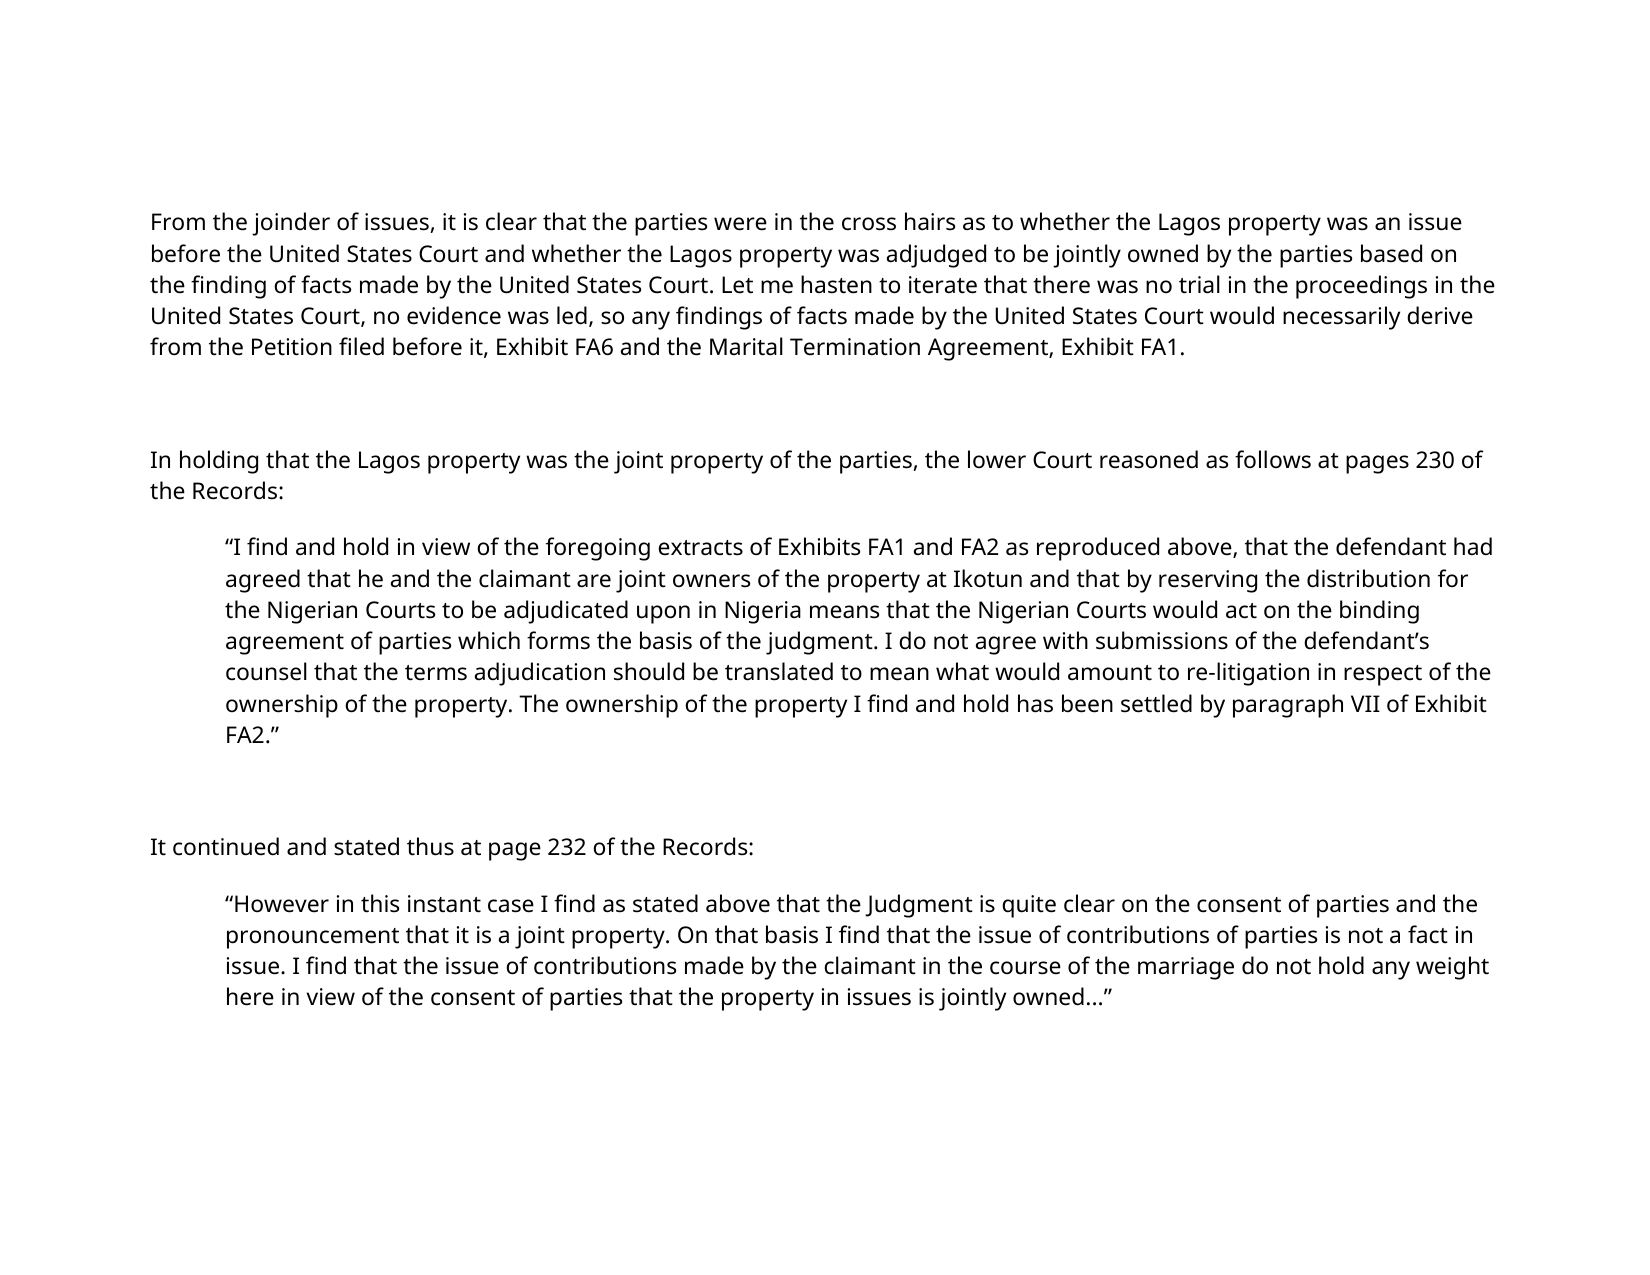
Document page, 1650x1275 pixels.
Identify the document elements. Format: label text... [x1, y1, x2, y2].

text “I find and hold in view of the foregoing extracts of Exhibits FA1 and FA2 as reproduced above, that the defendant had agreed that he and the claimant are joint owners of the property at Ikotun and that by reserving the distribution for the Nigerian Courts to be adjudicated upon in Nigeria means that the Nigerian Courts would act on the binding agreement of parties which forms the basis of the judgment. I do not agree with submissions of the defendant’s counsel that the terms adjudication should be translated to mean what would amount to re-litigation in respect of the ownership of the property. The ownership of the property I find and hold has been settled by paragraph VII of Exhibit FA2.” [225, 531, 1500, 750]
text In holding that the Lagos property was the joint property of the parties, the lower Court reasoned as follows at pages 230 of the Records: [150, 444, 1500, 506]
text From the joinder of issues, it is clear that the parties were in the cross hairs as to whether the Lagos property was an issue before the United States Court and whether the Lagos property was adjudged to be jointly owned by the parties based on the finding of facts made by the United States Court. Let me hasten to iterate that there was no trial in the proceedings in the United States Court, no evidence was led, so any findings of facts made by the United States Court would necessarily derive from the Petition filed before it, Exhibit FA6 and the Marital Termination Agreement, Exhibit FA1. [150, 206, 1500, 362]
text It continued and stated thus at page 232 of the Records: [150, 831, 1500, 862]
text “However in this instant case I find as stated above that the Judgment is quite clear on the consent of parties and the pronouncement that it is a joint property. On that basis I find that the issue of contributions of parties is not a fact in issue. I find that the issue of contributions made by the claimant in the course of the marriage do not hold any weight here in view of the consent of parties that the property in issues is jointly owned...” [225, 887, 1500, 1012]
